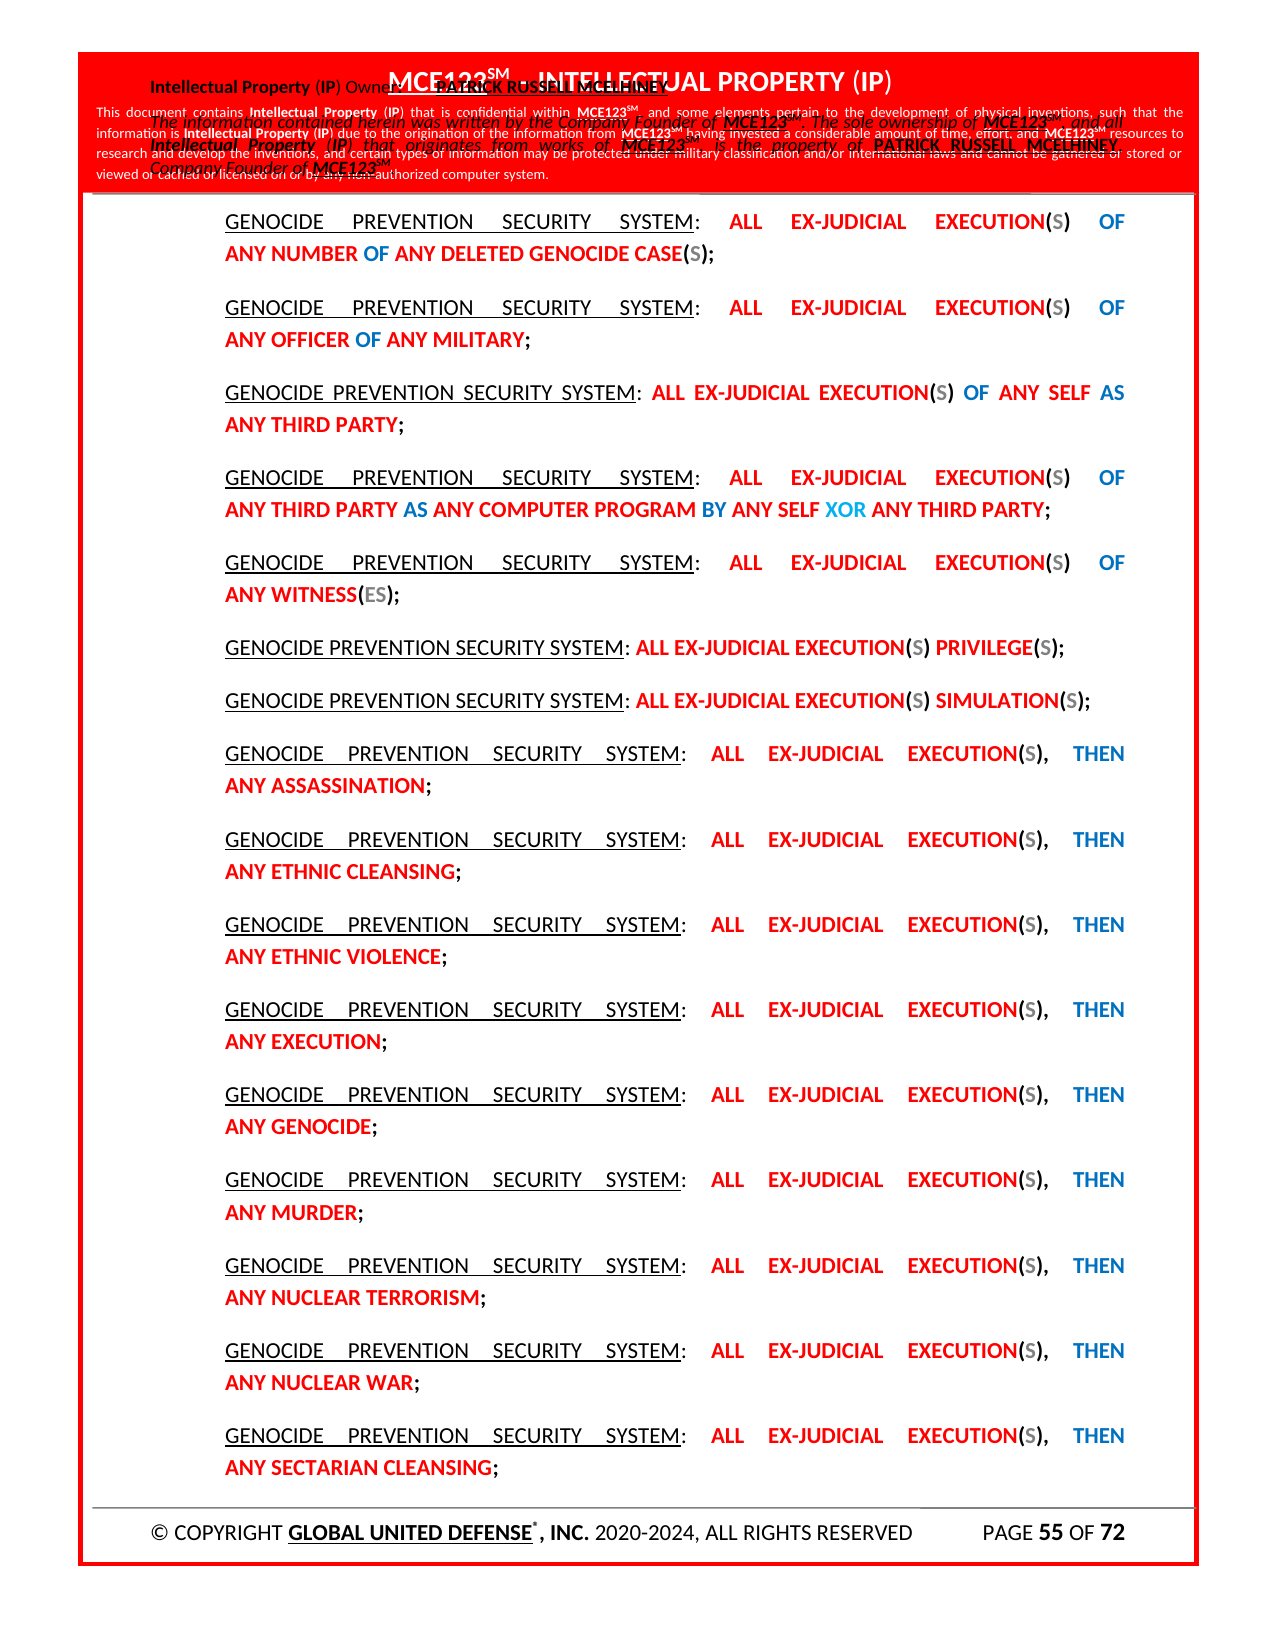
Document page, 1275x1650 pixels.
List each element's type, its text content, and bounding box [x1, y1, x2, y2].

text GENOCIDE PREVENTION SECURITY SYSTEM: ALL EX-JUDICIAL EXECUTION(S), THEN ANY EXECUTION; [225, 995, 1125, 1055]
text GENOCIDE PREVENTION SECURITY SYSTEM: ALL EX-JUDICIAL EXECUTION(S), THEN ANY ASSASSINATION; [225, 739, 1125, 800]
text GENOCIDE PREVENTION SECURITY SYSTEM: ALL EX-JUDICIAL EXECUTION(S) OF ANY WITNESS(ES); [225, 548, 1125, 608]
text GENOCIDE PREVENTION SECURITY SYSTEM: ALL EX-JUDICIAL EXECUTION(S), THEN ANY ETHNIC CLEANSING; [225, 825, 1125, 885]
text GENOCIDE PREVENTION SECURITY SYSTEM: ALL EX-JUDICIAL EXECUTION(S) PRIVILEGE(S); [225, 633, 1125, 661]
text GENOCIDE PREVENTION SECURITY SYSTEM: ALL EX-JUDICIAL EXECUTION(S) OF ANY THIRD PARTY AS ANY COMPUTER PROGRAM BY ANY SELF XOR ANY THIRD PARTY; [225, 463, 1125, 523]
text GENOCIDE PREVENTION SECURITY SYSTEM: ALL EX-JUDICIAL EXECUTION(S) OF ANY SELF AS ANY THIRD PARTY; [225, 378, 1125, 438]
text GENOCIDE PREVENTION SECURITY SYSTEM: ALL EX-JUDICIAL EXECUTION(S) SIMULATION(S); [225, 686, 1125, 714]
text GENOCIDE PREVENTION SECURITY SYSTEM: ALL EX-JUDICIAL EXECUTION(S), THEN ANY GENOCIDE; [225, 1080, 1125, 1141]
text GENOCIDE PREVENTION SECURITY SYSTEM: ALL EX-JUDICIAL EXECUTION(S), THEN ANY NUCLEAR WAR; [225, 1336, 1125, 1396]
text GENOCIDE PREVENTION SECURITY SYSTEM: ALL EX-JUDICIAL EXECUTION(S), THEN ANY SECTARIAN CLEANSING; [225, 1421, 1125, 1481]
text GENOCIDE PREVENTION SECURITY SYSTEM: ALL EX-JUDICIAL EXECUTION(S), THEN ANY ETHNIC VIOLENCE; [225, 910, 1125, 970]
text GENOCIDE PREVENTION SECURITY SYSTEM: ALL EX-JUDICIAL EXECUTION(S) OF ANY OFFICER OF ANY MILITARY; [225, 293, 1125, 353]
text GENOCIDE PREVENTION SECURITY SYSTEM: ALL EX-JUDICIAL EXECUTION(S), THEN ANY MURDER; [225, 1166, 1125, 1226]
text GENOCIDE PREVENTION SECURITY SYSTEM: ALL EX-JUDICIAL EXECUTION(S) OF ANY NUMBER OF ANY DELETED GENOCIDE CASE(S); [225, 207, 1125, 268]
text GENOCIDE PREVENTION SECURITY SYSTEM: ALL EX-JUDICIAL EXECUTION(S), THEN ANY NUCLEAR TERRORISM; [225, 1251, 1125, 1311]
